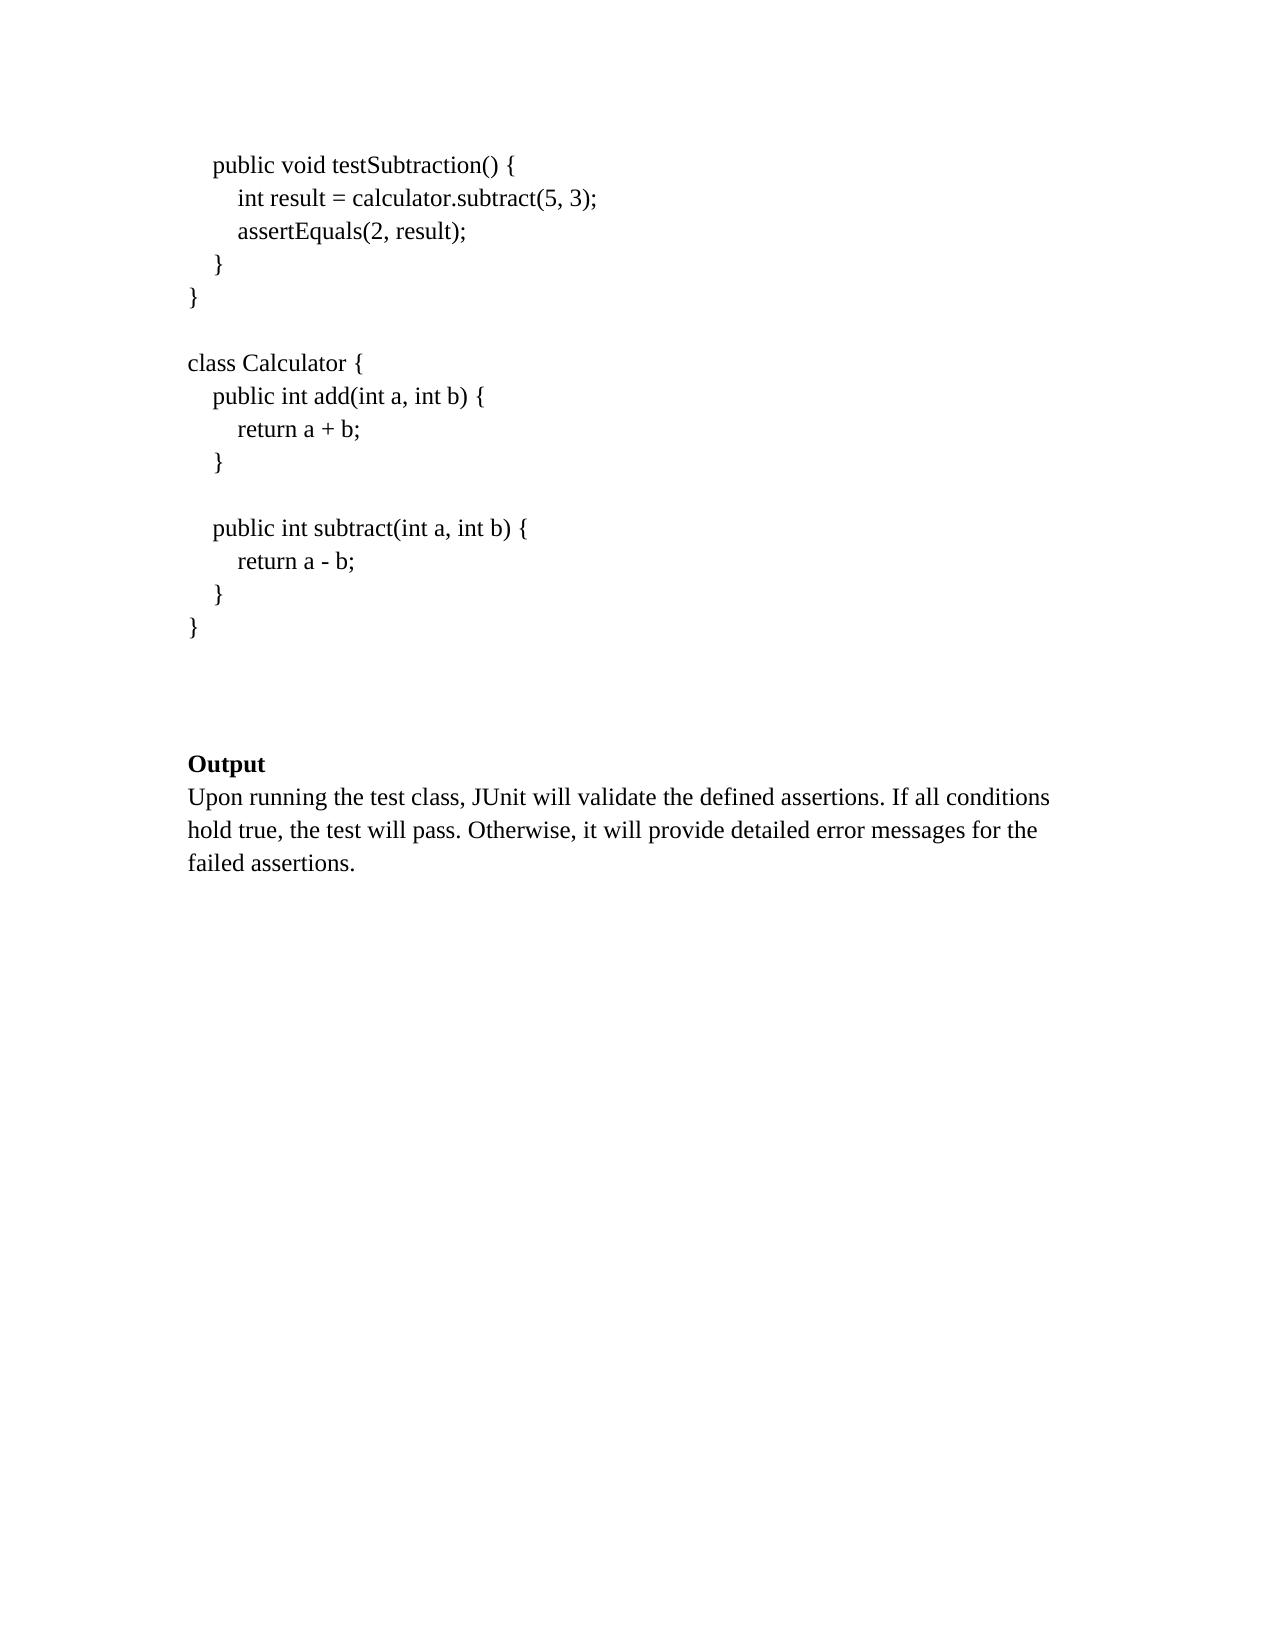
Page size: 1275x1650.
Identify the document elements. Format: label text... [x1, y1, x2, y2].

text Upon running the test class, JUnit will validate the defined assertions. If all conditions hold true, the test will pass. Otherwise, it will provide detailed error messages for the failed assertions. [187, 782, 1087, 877]
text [187, 150, 1087, 641]
subtitle Output [187, 749, 1087, 778]
